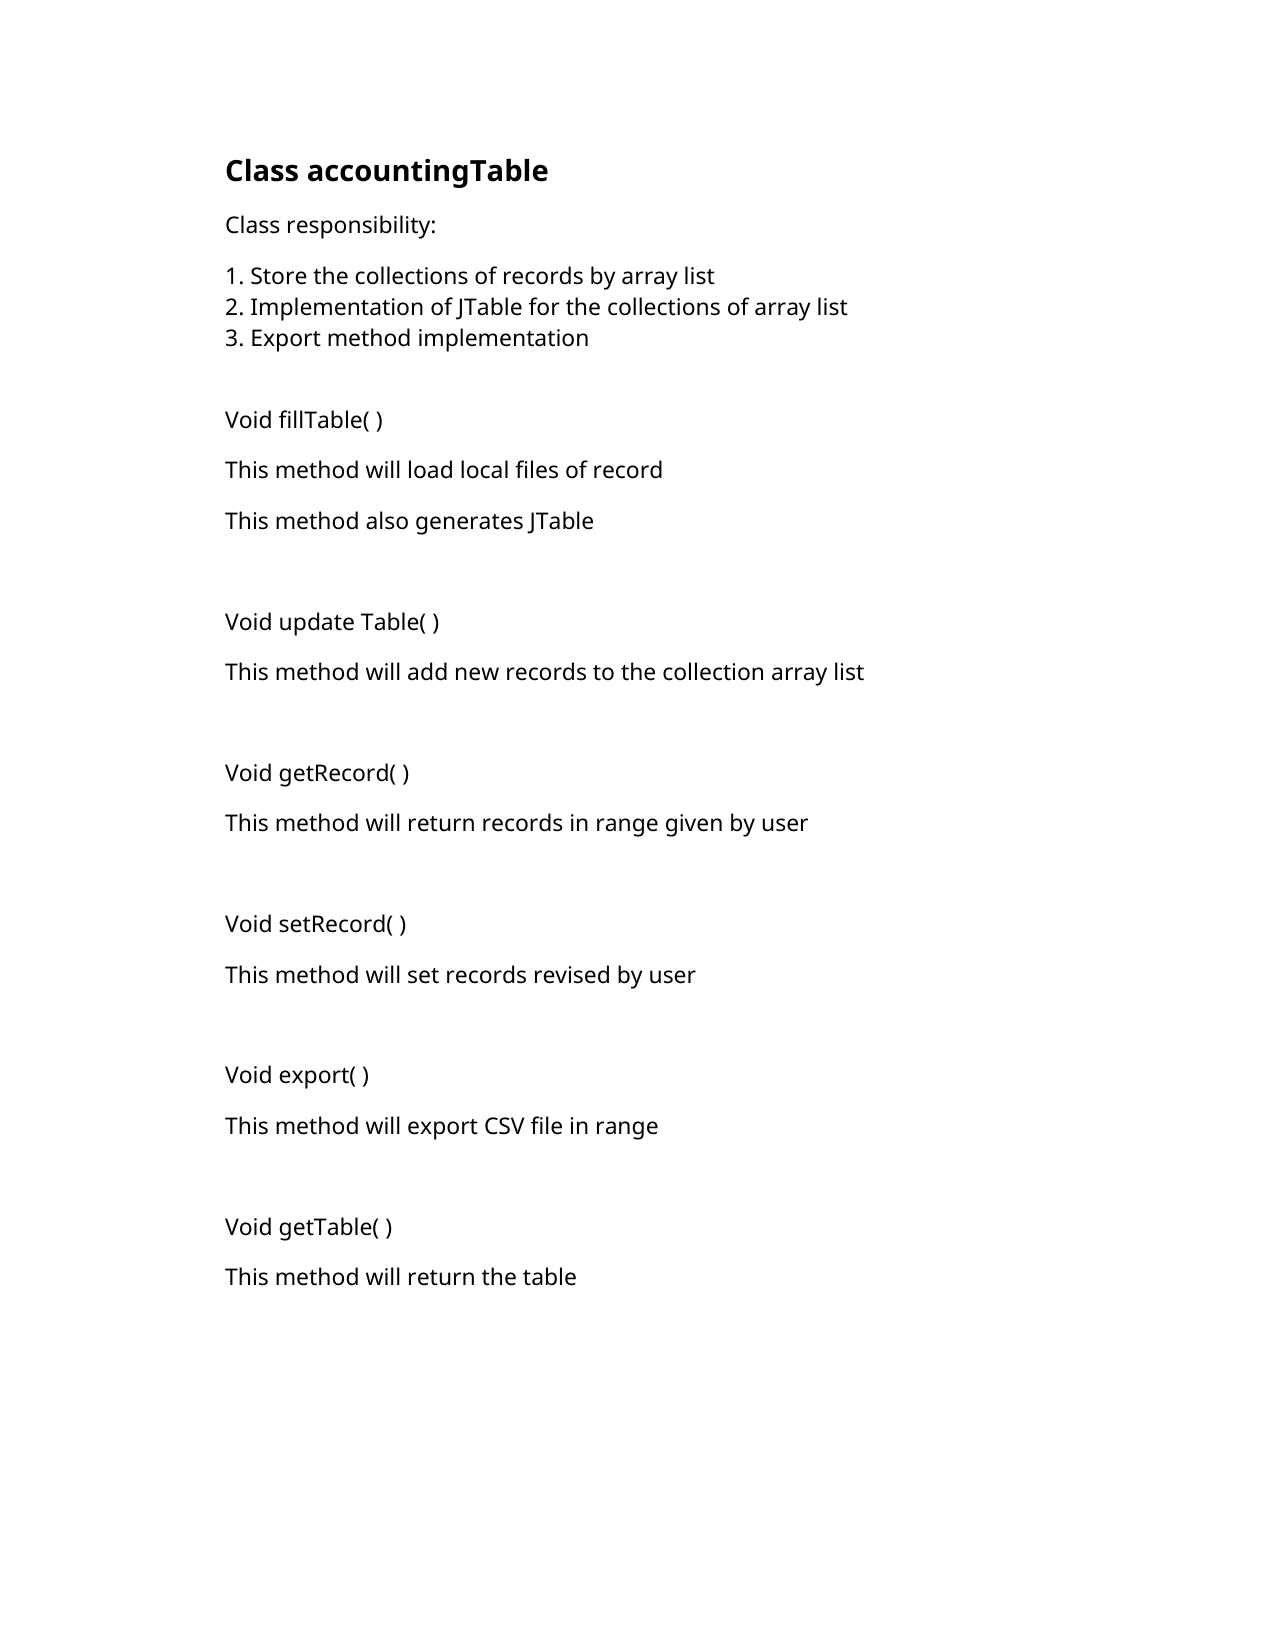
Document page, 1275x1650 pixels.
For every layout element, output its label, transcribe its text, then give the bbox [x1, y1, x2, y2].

text Void update Table( ) [225, 606, 1125, 637]
text Class accountingTable [225, 150, 1125, 190]
text Class responsibility: [225, 209, 1125, 241]
text This method will add new records to the collection array list [225, 656, 1125, 687]
text Void export( ) [225, 1059, 1125, 1091]
text This method will return the table [225, 1261, 1125, 1292]
text This method will set records revised by user [225, 959, 1125, 990]
list Export method implementation [225, 322, 1125, 354]
list Implementation of JTable for the collections of array list [225, 291, 1125, 322]
text Void getRecord( ) [225, 757, 1125, 788]
text This method will export CSV file in range [225, 1110, 1125, 1141]
text This method will load local files of record [225, 454, 1125, 486]
text This method also generates JTable [225, 505, 1125, 536]
text Void fillTable( ) [225, 404, 1125, 435]
text This method will return records in range given by user [225, 807, 1125, 839]
text Void setRecord( ) [225, 908, 1125, 939]
text Void getTable( ) [225, 1211, 1125, 1242]
list Store the collections of records by array list [225, 260, 1125, 291]
